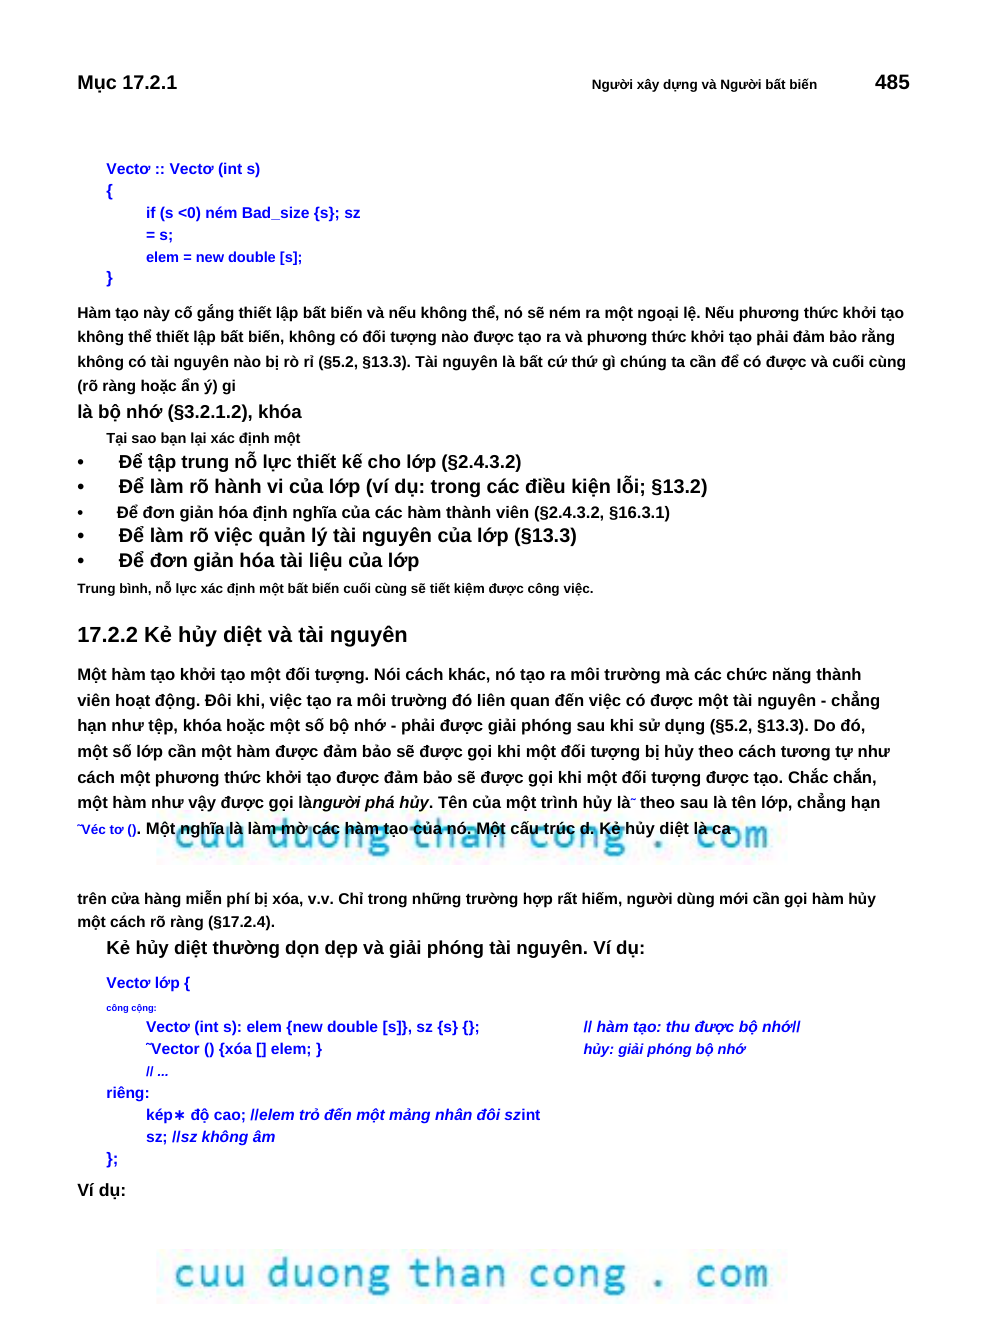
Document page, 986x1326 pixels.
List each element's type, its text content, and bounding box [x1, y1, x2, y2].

text sz; //sz không âm [146, 1128, 912, 1146]
text riêng: [106, 1084, 912, 1102]
text kép∗ độ cao; //elem trỏ đến một mảng nhân đôi szint [146, 1106, 912, 1124]
text 17.2.2 Kẻ hủy diệt và tài nguyên [77, 622, 912, 647]
list Để làm rõ việc quản lý tài nguyên của lớp (§13.3) [77, 524, 912, 547]
text Trung bình, nỗ lực xác định một bất biến cuối cùng sẽ tiết kiệm được công việc. [77, 581, 912, 596]
text Vectơ :: Vectơ (int s) [106, 159, 912, 178]
text Vectơ lớp { [106, 974, 912, 992]
list Để đơn giản hóa định nghĩa của các hàm thành viên (§2.4.3.2, §16.3.1) [77, 503, 912, 522]
list Để tập trung nỗ lực thiết kế cho lớp (§2.4.3.2) [77, 451, 912, 472]
picture [156, 838, 788, 865]
text { [106, 180, 912, 199]
list Để làm rõ hành vi của lớp (ví dụ: trong các điều kiện lỗi; §13.2) [77, 474, 912, 497]
picture [156, 1249, 788, 1304]
text là bộ nhớ (§3.2.1.2), khóa [77, 401, 912, 422]
text ˜Vector () {xóa [] elem; } hủy: giải phóng bộ nhớ [146, 1040, 912, 1058]
text // ... [146, 1064, 912, 1080]
text }; [106, 1148, 912, 1168]
text Vectơ (int s): elem {new double [s]}, sz {s} {}; // hàm tạo: thu được bộ nhớ// [146, 1018, 912, 1036]
text Một hàm tạo khởi tạo một đối tượng. Nói cách khác, nó tạo ra môi trường mà các chức năng thành viên hoạt động. Đôi khi, việc tạo ra môi trường đó liên quan đến việc có được một tài nguyên - chẳng hạn như tệp, khóa hoặc một số bộ nhớ - phải được giải phóng sau khi sử dụng (§5.2, §13.3). Do đó, một số lớp cần một hàm được đảm bảo sẽ được gọi khi một đối tượng bị hủy theo cách tương tự như cách một phương thức khởi tạo được đảm bảo sẽ được gọi khi một đối tượng được tạo. Chắc chắn, một hàm như vậy được gọi làngười phá hủy. Tên của một trình hủy là˜ theo sau là tên lớp, chẳng hạn ˜Véc tơ (). Một nghĩa là làm mờ các hàm tạo của nó. Một cấu trúc d. Kẻ hủy diệt là ca [77, 665, 895, 838]
text Ví dụ: [77, 1180, 912, 1201]
text if (s <0) ném Bad_size {s}; sz [146, 203, 912, 221]
list Để đơn giản hóa tài liệu của lớp [77, 549, 912, 572]
text Mục 17.2.1 Người xây dựng và Người bất biến 485 [77, 70, 912, 94]
text = s; [146, 225, 912, 243]
text trên cửa hàng miễn phí bị xóa, v.v. Chỉ trong những trường hợp rất hiếm, người dùng mới cần gọi hàm hủy một cách rõ ràng (§17.2.4). [77, 890, 893, 931]
text } [106, 268, 912, 287]
text Hàm tạo này cố gắng thiết lập bất biến và nếu không thể, nó sẽ ném ra một ngoại lệ. Nếu phương thức khởi tạo không thể thiết lập bất biến, không có đối tượng nào được tạo ra và phương thức khởi tạo phải đảm bảo rằng không có tài nguyên nào bị rò rỉ (§5.2, §13.3). Tài nguyên là bất cứ thứ gì chúng ta cần để có được và cuối cùng (rõ ràng hoặc ẩn ý) gi [77, 304, 908, 394]
text Tại sao bạn lại xác định một [106, 430, 912, 447]
text Kẻ hủy diệt thường dọn dẹp và giải phóng tài nguyên. Ví dụ: [106, 936, 912, 958]
text elem = new double [s]; [146, 248, 912, 265]
